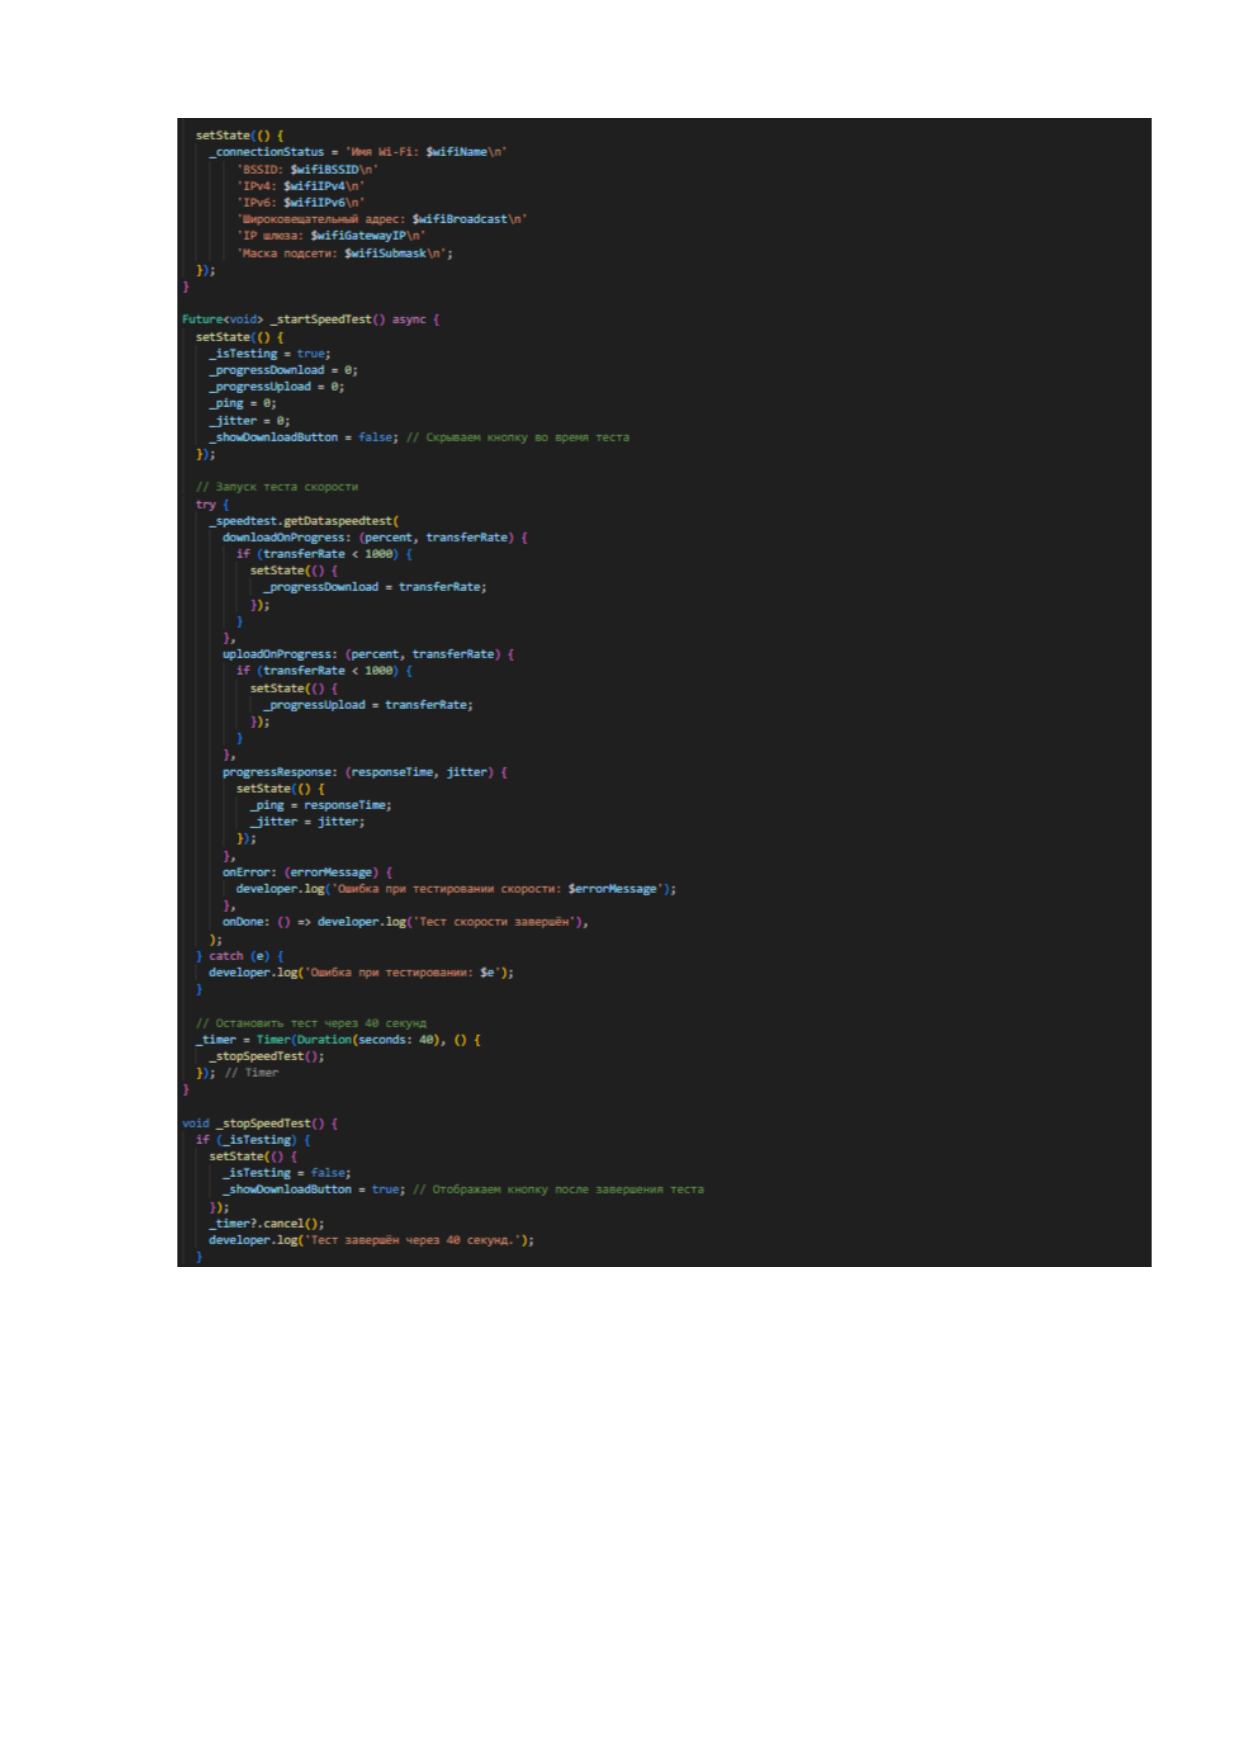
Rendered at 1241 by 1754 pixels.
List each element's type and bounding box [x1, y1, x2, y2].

picture [177, 118, 1152, 1267]
